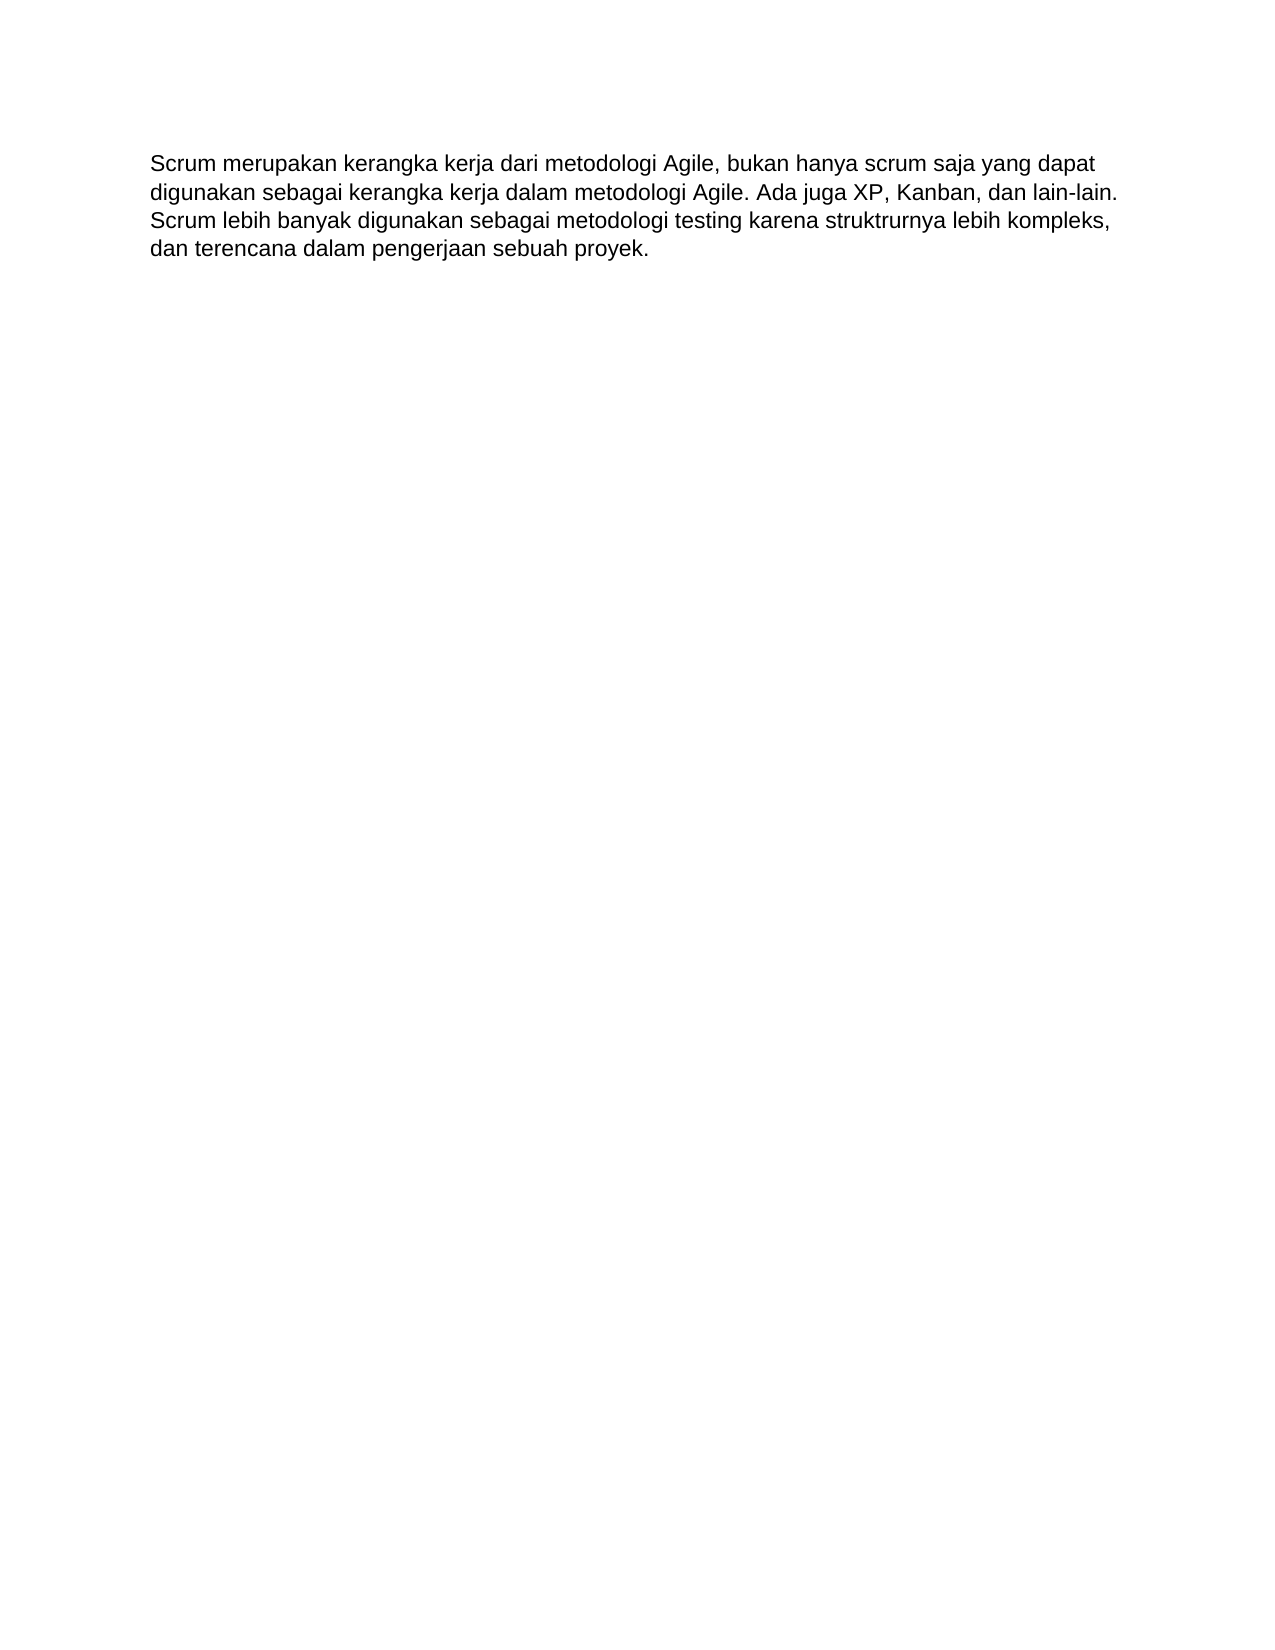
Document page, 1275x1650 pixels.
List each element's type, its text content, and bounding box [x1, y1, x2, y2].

text Scrum merupakan kerangka kerja dari metodologi Agile, bukan hanya scrum saja yang dapat digunakan sebagai kerangka kerja dalam metodologi Agile. Ada juga XP, Kanban, dan lain-lain. Scrum lebih banyak digunakan sebagai metodologi testing karena struktrurnya lebih kompleks, dan terencana dalam pengerjaan sebuah proyek. [150, 150, 1125, 262]
